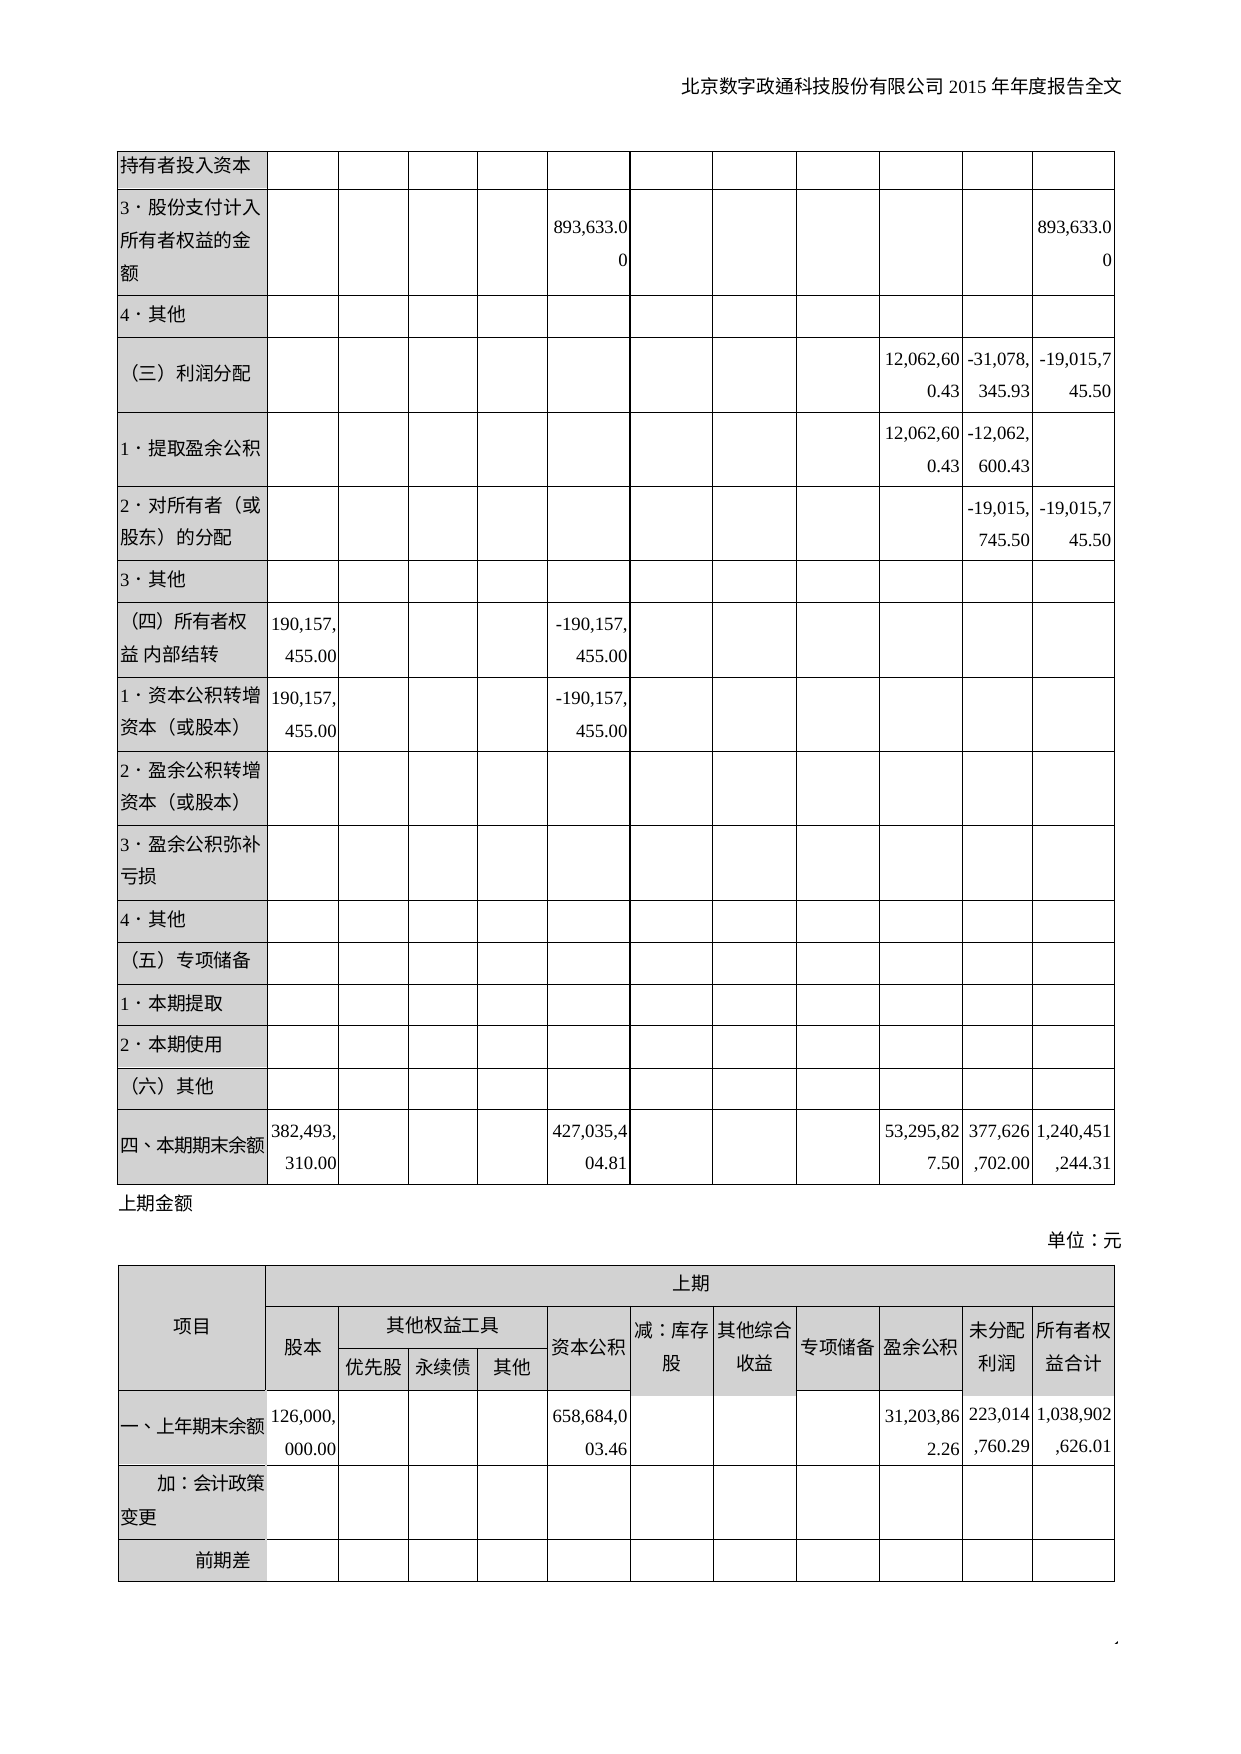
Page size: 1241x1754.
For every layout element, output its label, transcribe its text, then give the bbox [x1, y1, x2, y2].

text 上期金额 [118, 1190, 1122, 1215]
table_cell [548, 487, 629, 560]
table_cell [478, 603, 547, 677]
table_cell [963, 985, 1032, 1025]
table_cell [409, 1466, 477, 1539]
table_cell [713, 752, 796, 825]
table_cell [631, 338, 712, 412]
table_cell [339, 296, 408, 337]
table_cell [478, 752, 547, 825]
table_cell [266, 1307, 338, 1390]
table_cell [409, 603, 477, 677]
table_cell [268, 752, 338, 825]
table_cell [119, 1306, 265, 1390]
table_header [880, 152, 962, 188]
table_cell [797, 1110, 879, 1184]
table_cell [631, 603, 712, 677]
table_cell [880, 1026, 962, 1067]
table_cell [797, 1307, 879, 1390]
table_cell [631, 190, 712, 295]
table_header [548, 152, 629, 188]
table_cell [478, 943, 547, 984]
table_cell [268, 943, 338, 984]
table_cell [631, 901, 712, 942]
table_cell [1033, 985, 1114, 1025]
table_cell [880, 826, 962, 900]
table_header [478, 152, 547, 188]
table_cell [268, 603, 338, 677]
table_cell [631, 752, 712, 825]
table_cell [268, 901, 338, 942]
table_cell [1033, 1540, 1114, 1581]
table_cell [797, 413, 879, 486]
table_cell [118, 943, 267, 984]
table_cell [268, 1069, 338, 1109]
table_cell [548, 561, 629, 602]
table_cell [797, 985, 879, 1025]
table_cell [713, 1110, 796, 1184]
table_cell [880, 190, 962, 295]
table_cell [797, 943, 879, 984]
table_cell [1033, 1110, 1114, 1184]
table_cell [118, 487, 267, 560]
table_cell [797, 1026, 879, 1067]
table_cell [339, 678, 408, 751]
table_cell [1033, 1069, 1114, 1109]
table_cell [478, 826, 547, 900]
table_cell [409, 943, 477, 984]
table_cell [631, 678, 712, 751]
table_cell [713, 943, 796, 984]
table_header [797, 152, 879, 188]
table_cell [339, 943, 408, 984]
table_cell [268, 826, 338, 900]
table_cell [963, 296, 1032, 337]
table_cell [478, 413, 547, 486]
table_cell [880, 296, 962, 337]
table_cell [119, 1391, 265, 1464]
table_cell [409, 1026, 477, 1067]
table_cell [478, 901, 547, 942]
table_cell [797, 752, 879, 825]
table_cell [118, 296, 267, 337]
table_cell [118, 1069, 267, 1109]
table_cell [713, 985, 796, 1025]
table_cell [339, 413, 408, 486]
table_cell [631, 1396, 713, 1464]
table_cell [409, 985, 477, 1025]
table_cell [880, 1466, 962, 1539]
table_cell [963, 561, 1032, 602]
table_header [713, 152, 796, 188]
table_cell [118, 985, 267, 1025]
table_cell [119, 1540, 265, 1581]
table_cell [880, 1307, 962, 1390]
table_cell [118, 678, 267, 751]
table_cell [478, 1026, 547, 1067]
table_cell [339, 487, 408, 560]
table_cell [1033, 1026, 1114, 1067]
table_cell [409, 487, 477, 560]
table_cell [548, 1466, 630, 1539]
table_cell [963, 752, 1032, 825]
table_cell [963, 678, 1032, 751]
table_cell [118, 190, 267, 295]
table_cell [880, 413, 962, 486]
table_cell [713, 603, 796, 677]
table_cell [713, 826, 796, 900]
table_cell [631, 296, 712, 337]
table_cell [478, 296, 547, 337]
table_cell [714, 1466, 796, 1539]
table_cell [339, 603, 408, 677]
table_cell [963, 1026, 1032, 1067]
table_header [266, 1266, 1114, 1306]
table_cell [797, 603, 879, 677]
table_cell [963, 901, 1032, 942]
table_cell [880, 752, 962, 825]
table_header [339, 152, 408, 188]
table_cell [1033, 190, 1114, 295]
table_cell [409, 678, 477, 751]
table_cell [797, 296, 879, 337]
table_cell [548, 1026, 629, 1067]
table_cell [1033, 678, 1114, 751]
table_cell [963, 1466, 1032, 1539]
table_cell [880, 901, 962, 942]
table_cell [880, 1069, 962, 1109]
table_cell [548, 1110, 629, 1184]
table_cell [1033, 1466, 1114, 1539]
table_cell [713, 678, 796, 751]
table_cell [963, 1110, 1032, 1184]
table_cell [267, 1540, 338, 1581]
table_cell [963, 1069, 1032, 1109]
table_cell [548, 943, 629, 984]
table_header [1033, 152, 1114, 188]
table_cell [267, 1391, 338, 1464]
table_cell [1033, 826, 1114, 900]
text 单位：元 [102, 1227, 1122, 1253]
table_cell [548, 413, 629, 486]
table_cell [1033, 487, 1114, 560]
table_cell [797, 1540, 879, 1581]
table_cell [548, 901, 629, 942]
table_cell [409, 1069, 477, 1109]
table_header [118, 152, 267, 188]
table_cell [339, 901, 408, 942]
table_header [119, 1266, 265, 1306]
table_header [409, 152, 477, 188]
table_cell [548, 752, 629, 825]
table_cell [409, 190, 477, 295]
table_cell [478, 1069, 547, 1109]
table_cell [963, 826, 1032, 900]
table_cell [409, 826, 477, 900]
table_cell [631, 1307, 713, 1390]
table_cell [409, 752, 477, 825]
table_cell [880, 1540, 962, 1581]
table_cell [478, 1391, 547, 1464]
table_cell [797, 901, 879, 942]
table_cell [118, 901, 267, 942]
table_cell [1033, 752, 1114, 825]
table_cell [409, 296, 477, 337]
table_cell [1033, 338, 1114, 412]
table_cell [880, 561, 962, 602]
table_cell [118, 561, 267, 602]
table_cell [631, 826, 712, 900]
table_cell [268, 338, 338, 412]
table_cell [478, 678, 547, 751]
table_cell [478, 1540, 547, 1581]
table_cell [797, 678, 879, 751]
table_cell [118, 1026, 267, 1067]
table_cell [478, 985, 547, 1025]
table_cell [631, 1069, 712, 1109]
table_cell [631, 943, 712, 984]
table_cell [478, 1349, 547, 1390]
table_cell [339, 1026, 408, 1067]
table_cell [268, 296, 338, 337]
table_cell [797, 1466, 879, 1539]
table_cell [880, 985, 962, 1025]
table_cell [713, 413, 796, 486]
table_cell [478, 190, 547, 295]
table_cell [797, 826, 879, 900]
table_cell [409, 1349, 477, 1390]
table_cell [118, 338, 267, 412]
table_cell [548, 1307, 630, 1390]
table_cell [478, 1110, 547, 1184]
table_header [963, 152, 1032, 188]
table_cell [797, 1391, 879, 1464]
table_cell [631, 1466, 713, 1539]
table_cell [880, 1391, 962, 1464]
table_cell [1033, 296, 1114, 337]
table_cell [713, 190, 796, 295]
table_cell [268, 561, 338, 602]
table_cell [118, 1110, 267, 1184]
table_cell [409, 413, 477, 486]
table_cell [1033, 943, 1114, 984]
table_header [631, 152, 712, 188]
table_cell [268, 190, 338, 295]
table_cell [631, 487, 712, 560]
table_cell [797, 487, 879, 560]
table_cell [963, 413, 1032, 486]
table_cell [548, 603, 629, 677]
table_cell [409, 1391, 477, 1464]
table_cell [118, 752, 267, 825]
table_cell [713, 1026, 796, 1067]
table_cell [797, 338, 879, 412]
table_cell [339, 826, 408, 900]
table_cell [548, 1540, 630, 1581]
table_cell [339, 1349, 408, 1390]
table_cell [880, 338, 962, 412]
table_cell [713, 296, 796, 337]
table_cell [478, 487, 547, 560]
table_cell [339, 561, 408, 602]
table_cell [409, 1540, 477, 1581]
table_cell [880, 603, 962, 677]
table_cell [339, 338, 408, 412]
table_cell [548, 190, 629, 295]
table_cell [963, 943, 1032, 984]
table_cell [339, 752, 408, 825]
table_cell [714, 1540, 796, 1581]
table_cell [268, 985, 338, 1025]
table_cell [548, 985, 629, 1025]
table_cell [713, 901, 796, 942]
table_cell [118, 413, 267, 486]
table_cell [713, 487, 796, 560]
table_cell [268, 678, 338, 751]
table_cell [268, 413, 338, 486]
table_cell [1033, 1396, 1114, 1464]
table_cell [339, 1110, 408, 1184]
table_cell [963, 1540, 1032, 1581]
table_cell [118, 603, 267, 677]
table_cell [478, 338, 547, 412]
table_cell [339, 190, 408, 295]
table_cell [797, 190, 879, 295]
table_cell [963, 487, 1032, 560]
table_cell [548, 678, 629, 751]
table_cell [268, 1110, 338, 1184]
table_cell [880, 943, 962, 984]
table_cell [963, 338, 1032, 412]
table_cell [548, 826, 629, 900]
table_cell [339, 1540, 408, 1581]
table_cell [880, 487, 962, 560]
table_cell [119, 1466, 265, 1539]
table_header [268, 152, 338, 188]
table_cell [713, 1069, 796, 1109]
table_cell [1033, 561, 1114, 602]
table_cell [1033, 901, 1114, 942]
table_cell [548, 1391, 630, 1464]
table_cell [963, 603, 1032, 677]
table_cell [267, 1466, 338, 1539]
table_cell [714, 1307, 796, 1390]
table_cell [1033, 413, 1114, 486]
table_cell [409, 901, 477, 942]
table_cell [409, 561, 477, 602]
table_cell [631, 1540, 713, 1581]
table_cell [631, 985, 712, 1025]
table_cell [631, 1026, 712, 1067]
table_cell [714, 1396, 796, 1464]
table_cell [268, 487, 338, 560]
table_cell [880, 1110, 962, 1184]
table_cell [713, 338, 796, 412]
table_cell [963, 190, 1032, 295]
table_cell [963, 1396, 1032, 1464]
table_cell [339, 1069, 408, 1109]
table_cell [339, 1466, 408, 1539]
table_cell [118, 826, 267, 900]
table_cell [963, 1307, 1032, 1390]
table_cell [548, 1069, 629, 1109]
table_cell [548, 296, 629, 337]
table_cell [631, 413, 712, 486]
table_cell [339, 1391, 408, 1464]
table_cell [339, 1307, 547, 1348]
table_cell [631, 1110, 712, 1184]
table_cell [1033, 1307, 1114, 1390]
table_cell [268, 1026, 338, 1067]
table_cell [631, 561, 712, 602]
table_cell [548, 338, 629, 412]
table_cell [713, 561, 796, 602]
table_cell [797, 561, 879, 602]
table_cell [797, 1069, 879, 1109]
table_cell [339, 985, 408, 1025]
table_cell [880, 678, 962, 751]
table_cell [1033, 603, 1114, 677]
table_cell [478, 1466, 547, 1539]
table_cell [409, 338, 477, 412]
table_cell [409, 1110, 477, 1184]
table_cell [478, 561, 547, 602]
